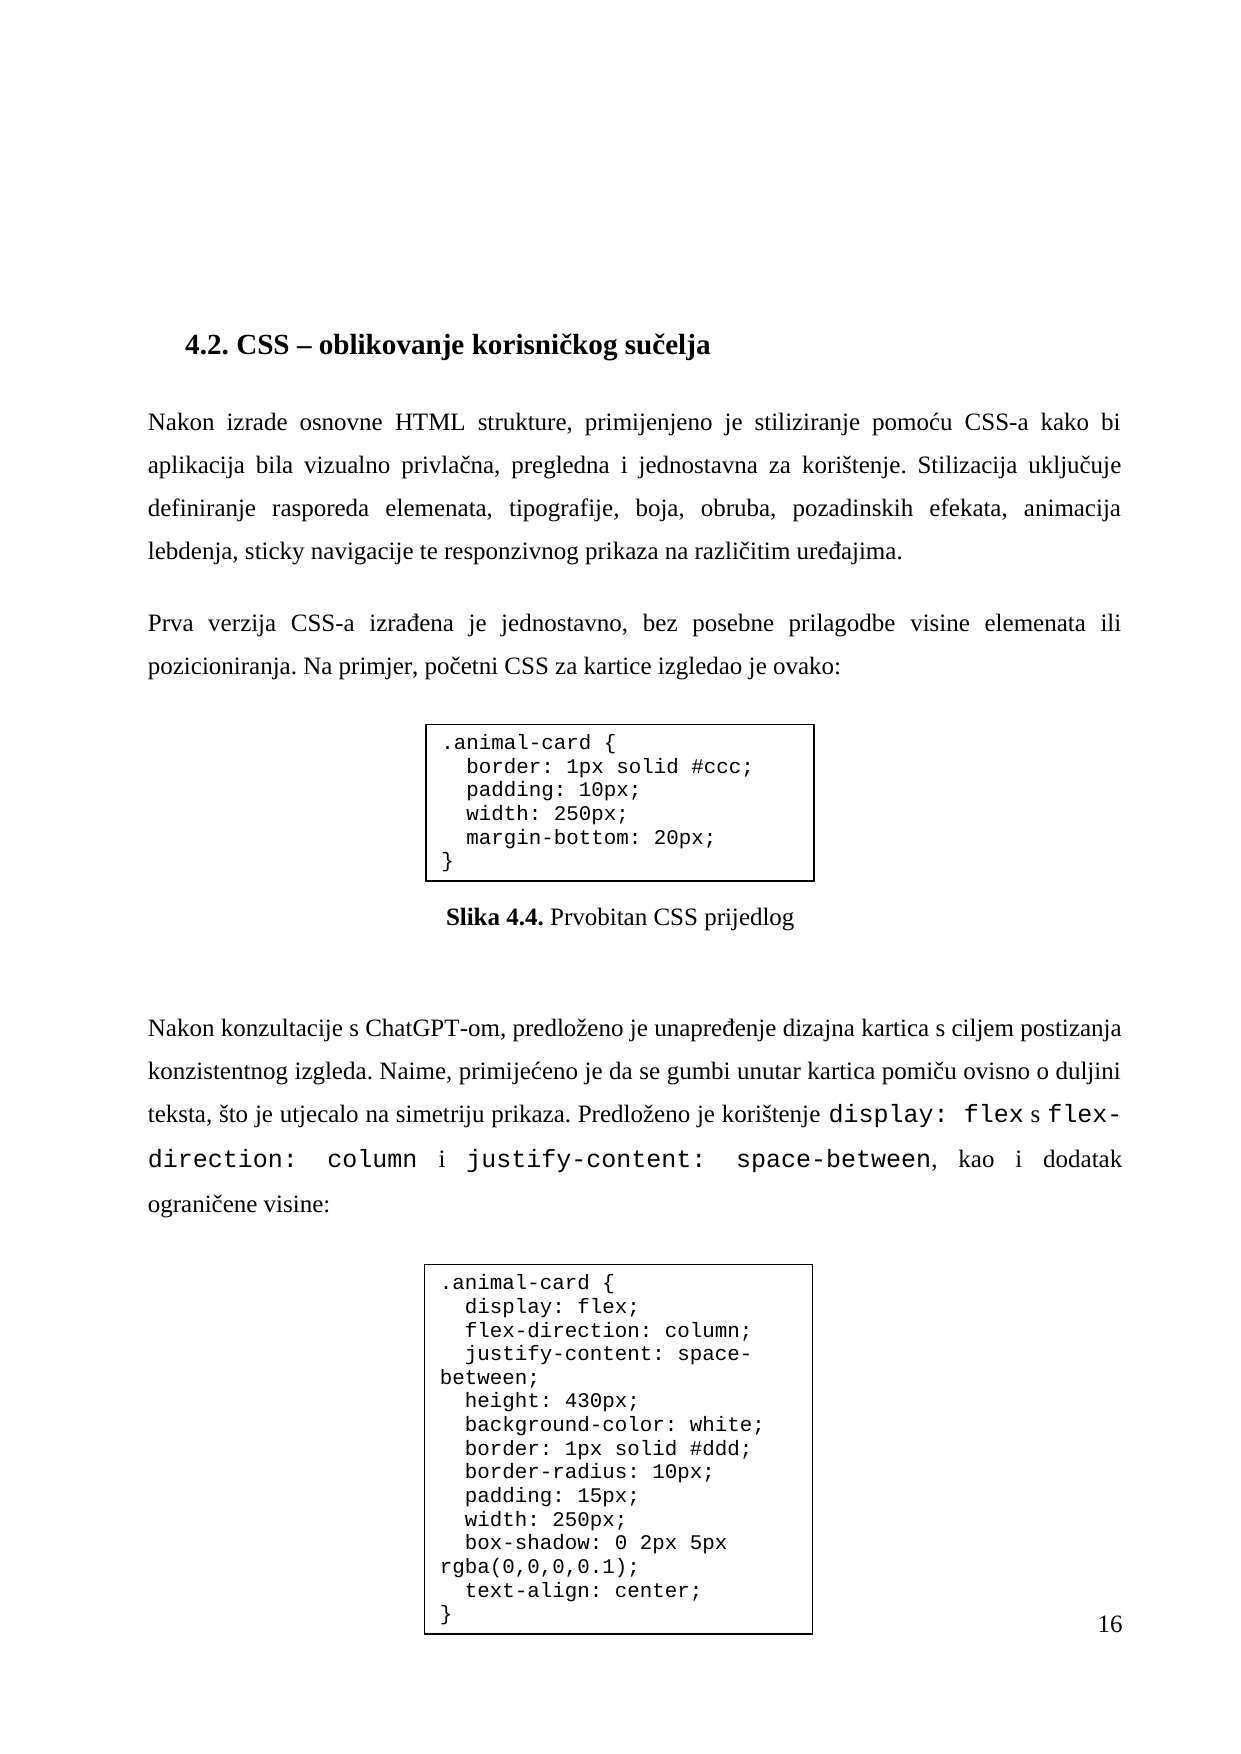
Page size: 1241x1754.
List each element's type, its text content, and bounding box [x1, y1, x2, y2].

text Nakon konzultacije s ChatGPT-om, predloženo je unapređenje dizajna kartica s ciljem postizanja konzistentnog izgleda. Naime, primijećeno je da se gumbi unutar kartica pomiču ovisno o duljini teksta, što je utjecalo na simetriju prikaza. Predloženo je korištenje display: flex s flex-direction: column i justify-content: space-between, kao i dodatak ograničene visine: [148, 1013, 1122, 1218]
text Prva verzija CSS-a izrađena je jednostavno, bez posebne prilagodbe visine elemenata ili pozicioniranja. Na primjer, početni CSS za kartice izgledao je ovako: [148, 608, 1122, 680]
subtitle CSS – oblikovanje korisničkog sučelja [185, 327, 1122, 361]
text Nakon izrade osnovne HTML strukture, primijenjeno je stiliziranje pomoću CSS-a kako bi aplikacija bila vizualno privlačna, pregledna i jednostavna za korištenje. Stilizacija uključuje definiranje rasporeda elemenata, tipografije, boja, obruba, pozadinskih efekata, animacija lebdenja, sticky navigacije te responzivnog prikaza na različitim uređajima. [148, 407, 1122, 565]
